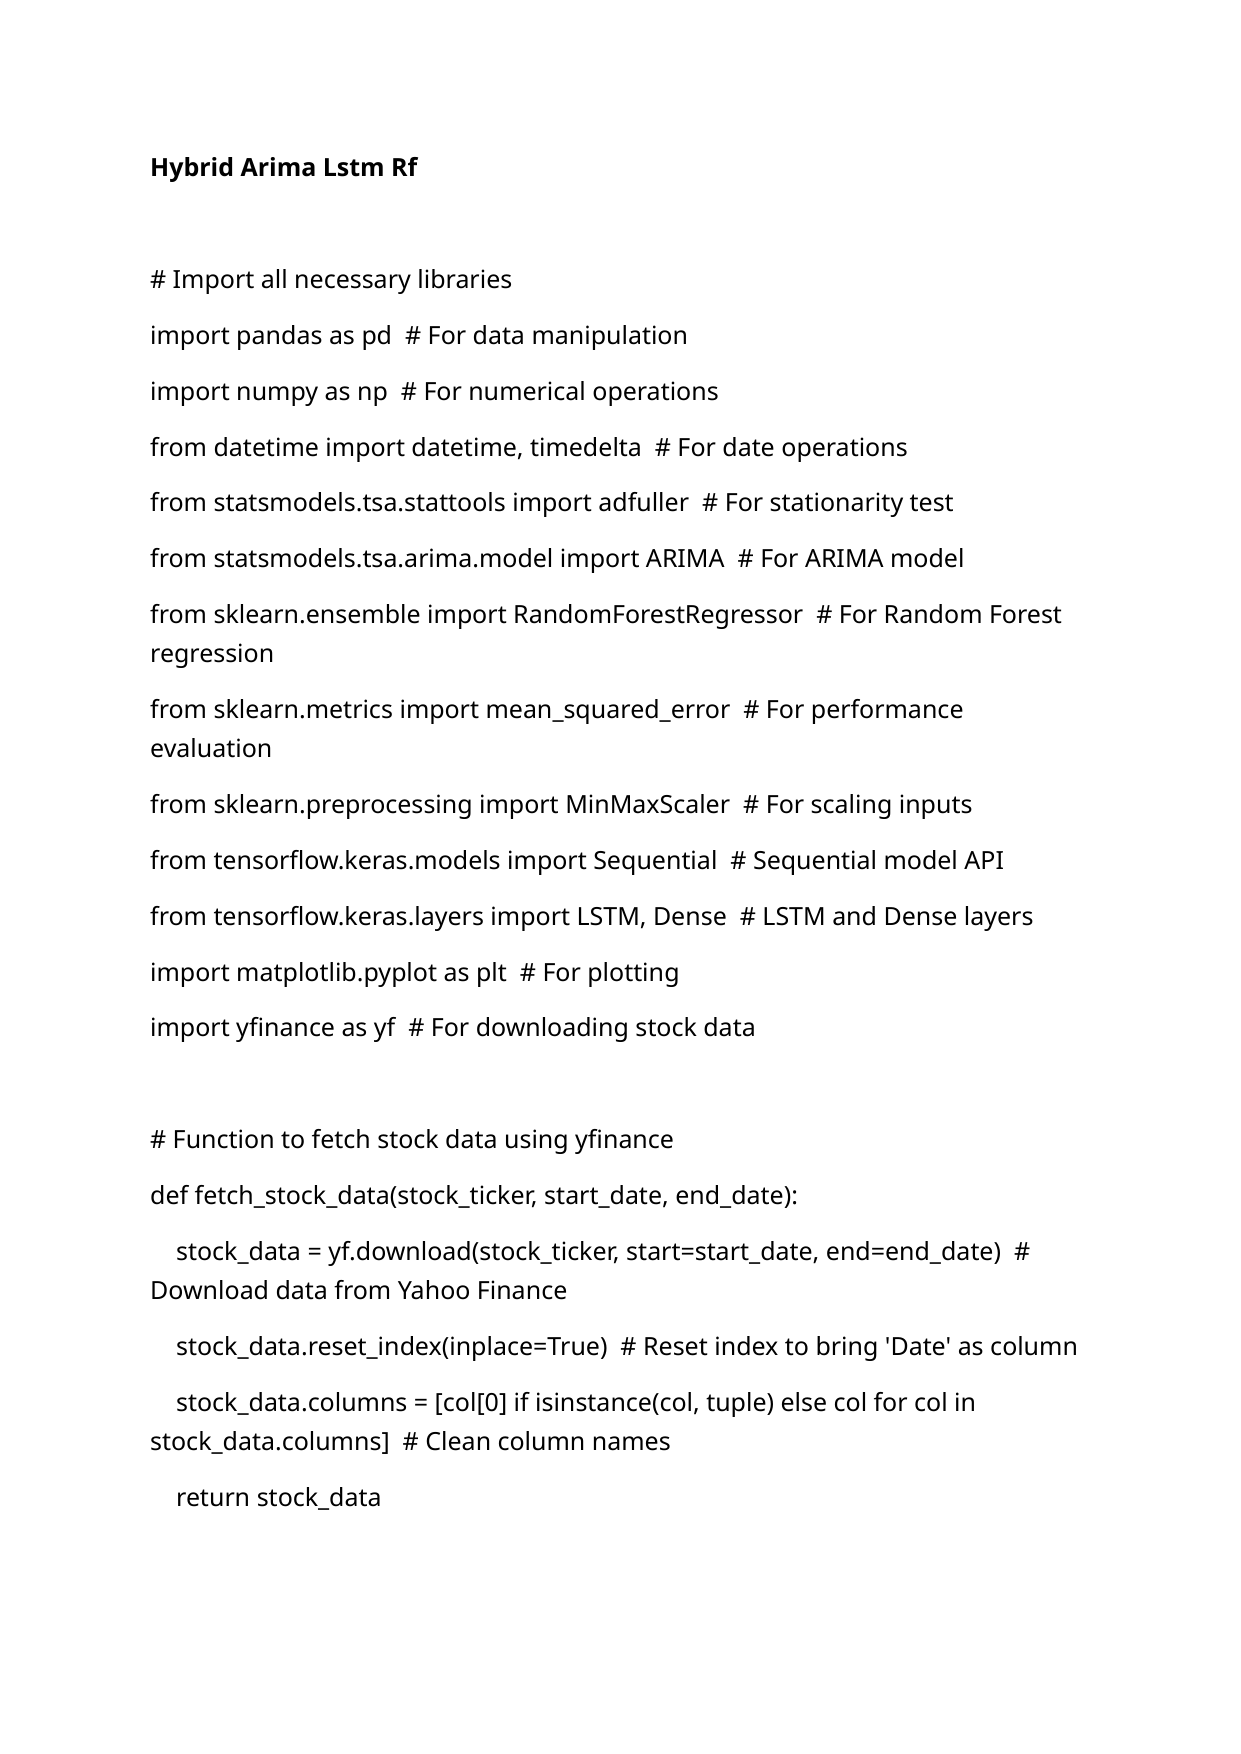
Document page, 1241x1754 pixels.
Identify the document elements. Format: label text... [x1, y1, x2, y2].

text from sklearn.preprocessing import MinMaxScaler # For scaling inputs [150, 787, 1090, 821]
text stock_data.columns = [col[0] if isinstance(col, tuple) else col for col in stock_data.columns] # Clean column names [150, 1384, 1090, 1457]
text from statsmodels.tsa.stattools import adfuller # For stationarity test [150, 485, 1090, 519]
text import matplotlib.pyplot as plt # For plotting [150, 954, 1090, 988]
text def fetch_stock_data(stock_ticker, start_date, end_date): [150, 1177, 1090, 1212]
text from datetime import datetime, timedelta # For date operations [150, 429, 1090, 463]
text from sklearn.ensemble import RandomForestRegressor # For Random Forest regression [150, 597, 1090, 670]
text Hybrid Arima Lstm Rf [150, 150, 1090, 184]
text from statsmodels.tsa.arima.model import ARIMA # For ARIMA model [150, 541, 1090, 575]
text from tensorflow.keras.layers import LSTM, Dense # LSTM and Dense layers [150, 898, 1090, 932]
text import yfinance as yf # For downloading stock data [150, 1010, 1090, 1044]
text import pandas as pd # For data manipulation [150, 317, 1090, 352]
text # Function to fetch stock data using yfinance [150, 1122, 1090, 1156]
text from tensorflow.keras.models import Sequential # Sequential model API [150, 842, 1090, 877]
text import numpy as np # For numerical operations [150, 373, 1090, 407]
text from sklearn.metrics import mean_squared_error # For performance evaluation [150, 692, 1090, 765]
text stock_data = yf.download(stock_ticker, start=start_date, end=end_date) # Download data from Yahoo Finance [150, 1233, 1090, 1307]
text stock_data.reset_index(inplace=True) # Reset index to bring 'Date' as column [150, 1328, 1090, 1362]
text return stock_data [150, 1479, 1090, 1513]
text # Import all necessary libraries [150, 262, 1090, 296]
